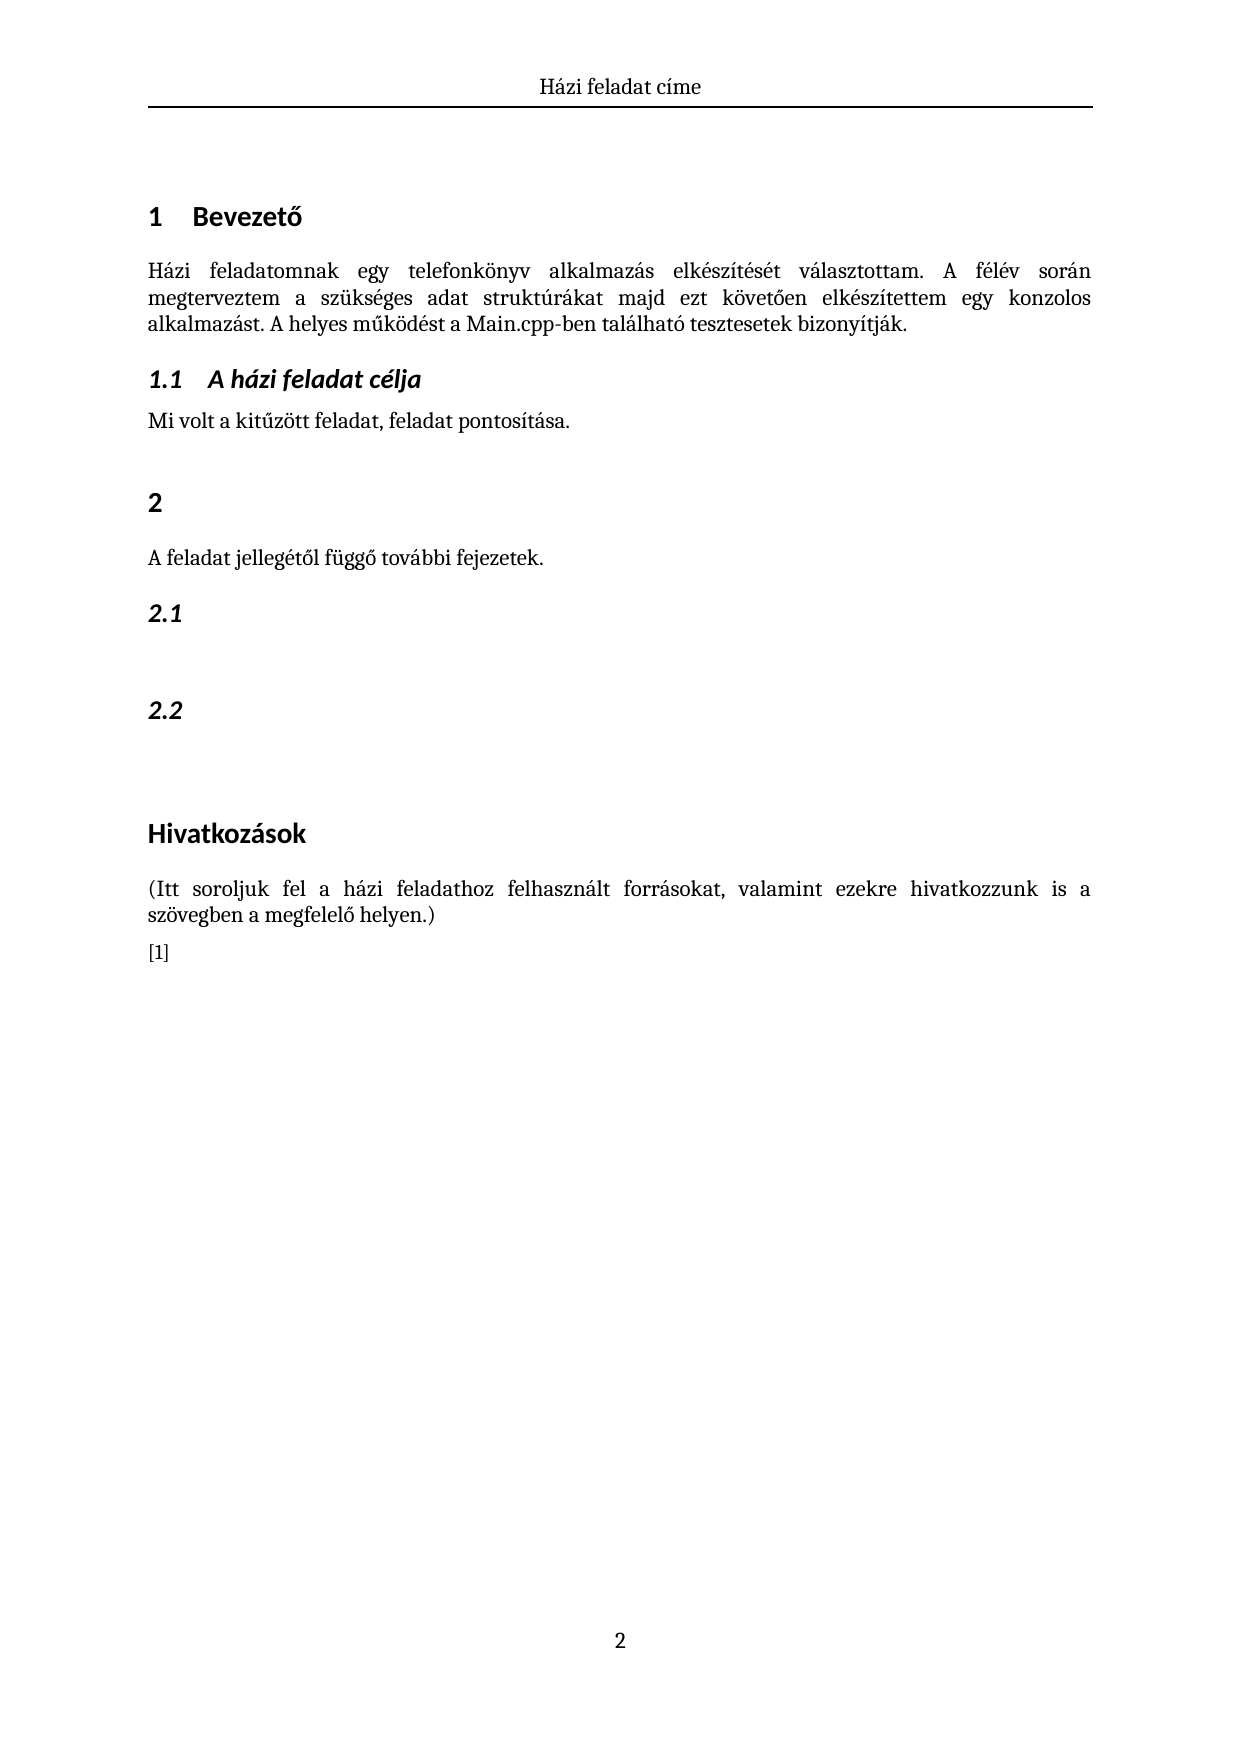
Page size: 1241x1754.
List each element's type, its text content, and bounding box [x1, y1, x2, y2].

text Mi volt a kitűzött feladat, feladat pontosítása. [148, 408, 1093, 434]
text A feladat jellegétől függő további fejezetek. [148, 545, 1093, 571]
text (Itt soroljuk fel a házi feladathoz felhasznált forrásokat, valamint ezekre hivatkozzunk is a szövegben a megfelelő helyen.) [148, 876, 1093, 928]
subtitle Bevezető [148, 198, 1093, 233]
text Hivatkozások [148, 815, 1093, 851]
text Házi feladatomnak egy telefonkönyv alkalmazás elkészítését választottam. A félév során megterveztem a szükséges adat struktúrákat majd ezt követően elkészítettem egy konzolos alkalmazást. A helyes működést a Main.cpp-ben található tesztesetek bizonyítják. [148, 258, 1093, 337]
subtitle A házi feladat célja [148, 362, 1093, 395]
